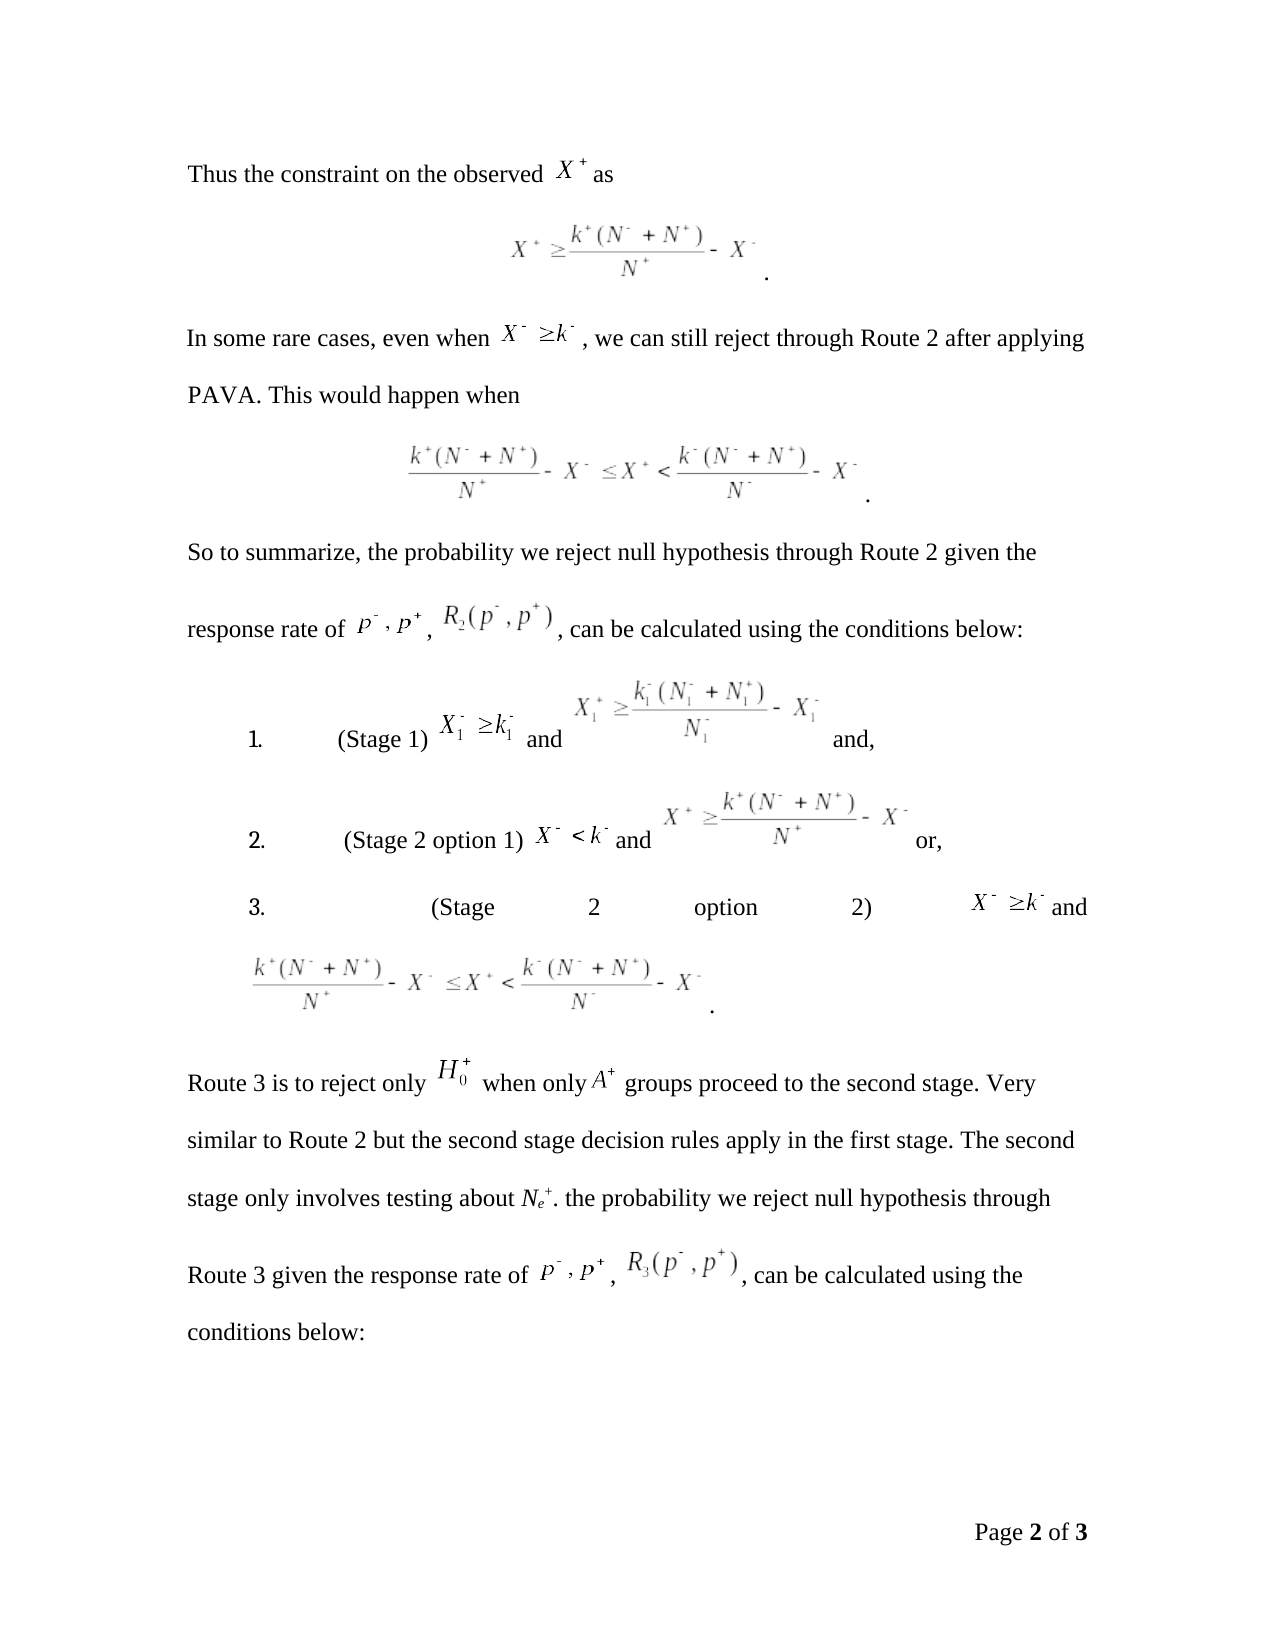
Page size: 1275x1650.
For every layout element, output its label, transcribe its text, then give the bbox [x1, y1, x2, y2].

text So to summarize, the probability we reject null hypothesis through Route 2 given the response rate of , , can be calculated using the conditions below: [187, 537, 1087, 642]
text Thus the constraint on the observed as [187, 150, 1089, 187]
text Route 3 is to reject only when only groups proceed to the second stage. Very similar to Route 2 but the second stage decision rules apply in the first stage. The second stage only involves testing about Ne+. the probability we reject null hypothesis through Route 3 given the response rate of , , can be calculated using the conditions below: [187, 1048, 1087, 1346]
text . [187, 216, 1087, 286]
text . [187, 438, 1087, 508]
list (Stage 2 option 2) and . [248, 884, 1087, 1019]
list (Stage 2 option 1) and or, [248, 783, 1087, 854]
text In some rare cases, even when , we can still reject through Route 2 after applying PAVA. This would happen when [186, 315, 1087, 409]
list (Stage 1) and and, [248, 671, 1087, 754]
